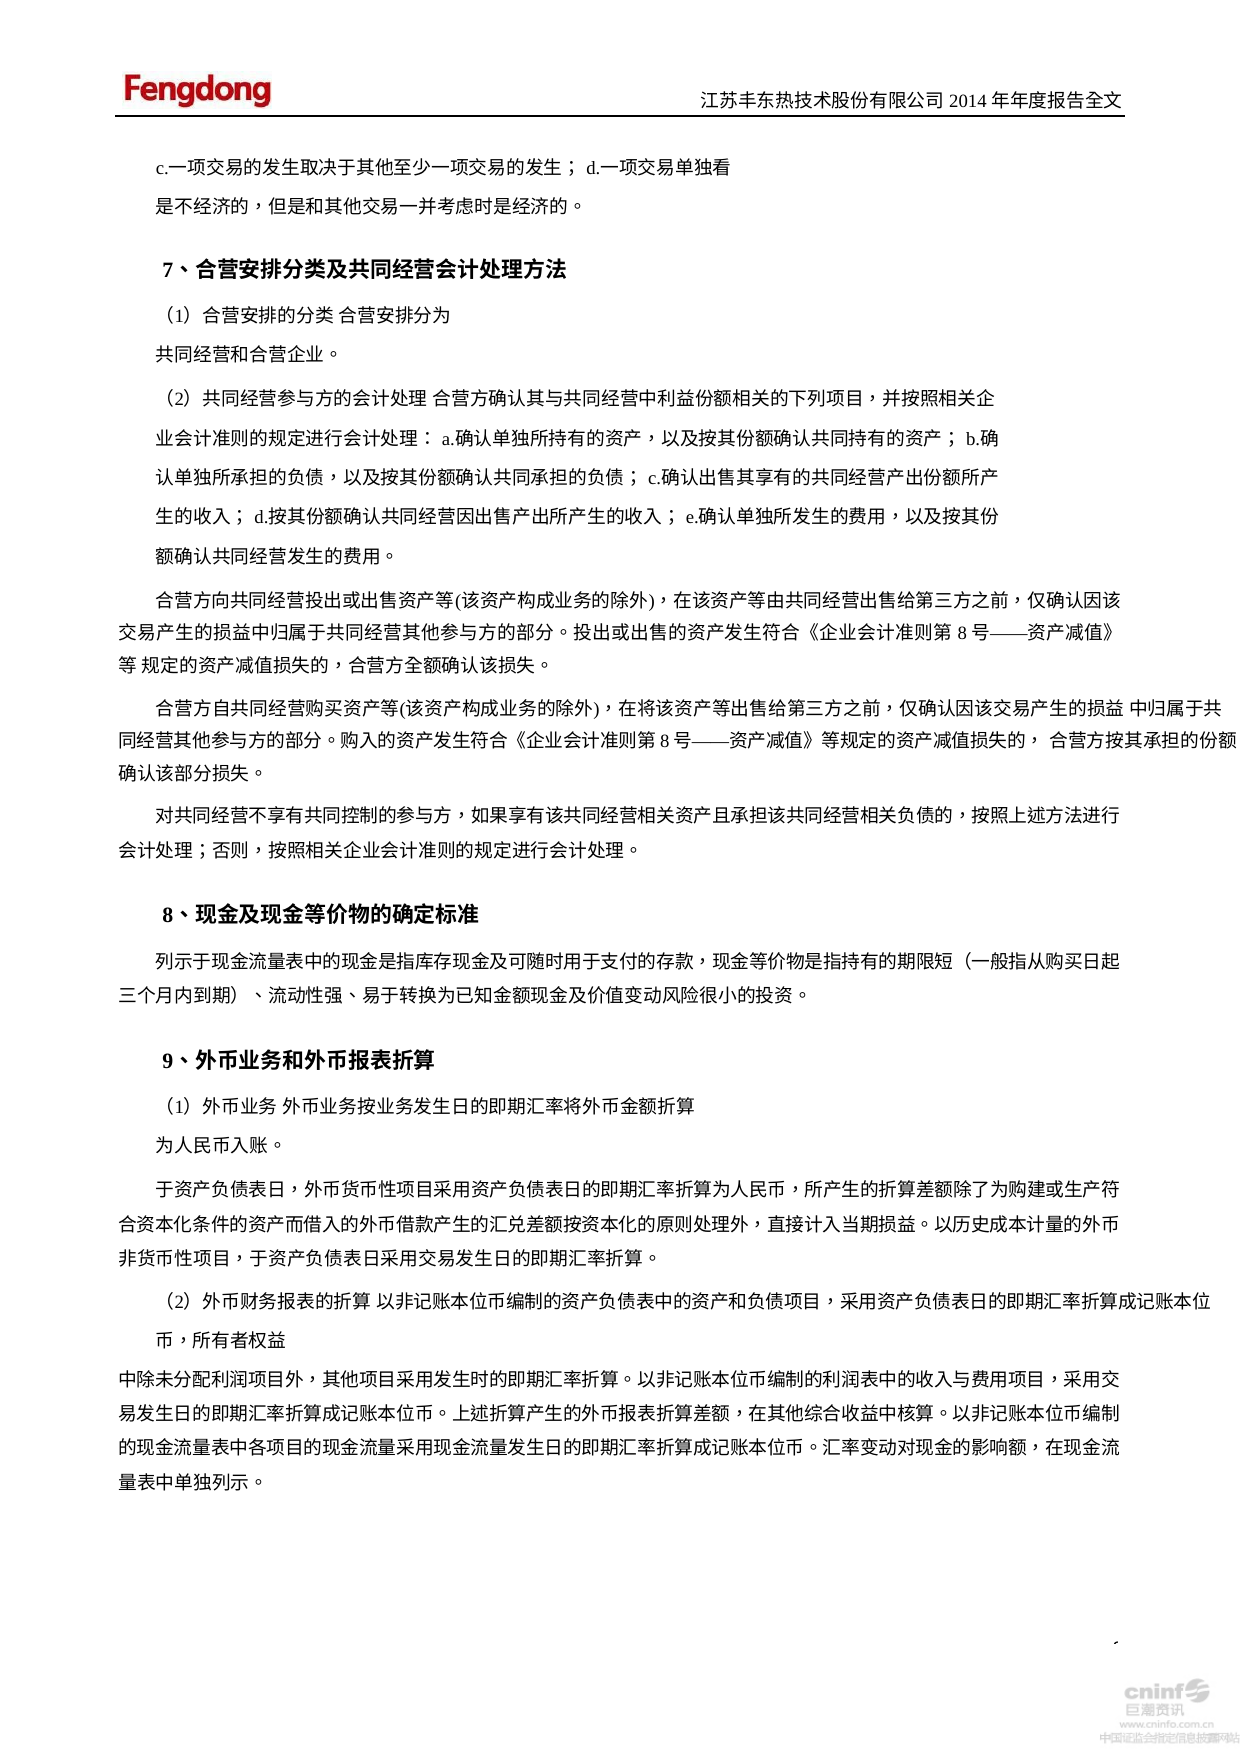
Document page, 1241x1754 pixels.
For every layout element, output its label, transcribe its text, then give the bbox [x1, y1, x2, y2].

text （1）外币业务 外币业务按业务发生日的即期汇率将外币金额折算为人民币入账。 [156, 1094, 701, 1158]
text 合营方向共同经营投出或出售资产等(该资产构成业务的除外)，在该资产等由共同经营出售给第三方之前，仅确认因该 交易产生的损益中归属于共同经营其他参与方的部分。投出或出售的资产发生符合《企业会计准则第8号——资产减值》等 规定的资产减值损失的，合营方全额确认该损失。 [118, 587, 1122, 678]
text 对共同经营不享有共同控制的参与方，如果享有该共同经营相关资产且承担该共同经营相关负债的，按照上述方法进行 会计处理；否则，按照相关企业会计准则的规定进行会计处理。 [118, 803, 1122, 862]
subtitle 8、现金及现金等价物的确定标准 [162, 899, 1240, 929]
text （2）共同经营参与方的会计处理 合营方确认其与共同经营中利益份额相关的下列项目，并按照相关企业会计准则的规定进行会计处理： a.确认单独所持有的资产，以及按其份额确认共同持有的资产； b.确认单独所承担的负债，以及按其份额确认共同承担的负债； c.确认出售其享有的共同经营产出份额所产生的收入； d.按其份额确认共同经营因出售产出所产生的收入； e.确认单独所发生的费用，以及按其份额确认共同经营发生的费用。 [156, 385, 1001, 569]
text 中除未分配利润项目外，其他项目采用发生时的即期汇率折算。以非记账本位币编制的利润表中的收入与费用项目，采用交 易发生日的即期汇率折算成记账本位币。上述折算产生的外币报表折算差额，在其他综合收益中核算。以非记账本位币编制 的现金流量表中各项目的现金流量采用现金流量发生日的即期汇率折算成记账本位币。汇率变动对现金的影响额，在现金流 量表中单独列示。 [118, 1366, 1122, 1494]
text 于资产负债表日，外币货币性项目采用资产负债表日的即期汇率折算为人民币，所产生的折算差额除了为购建或生产符 合资本化条件的资产而借入的外币借款产生的汇兑差额按资本化的原则处理外，直接计入当期损益。以历史成本计量的外币 非货币性项目，于资产负债表日采用交易发生日的即期汇率折算。 [118, 1177, 1122, 1271]
picture [1099, 1673, 1241, 1754]
text （1）合营安排的分类 合营安排分为共同经营和合营企业。 [156, 302, 458, 367]
text c.一项交易的发生取决于其他至少一项交易的发生； d.一项交易单独看是不经济的，但是和其他交易一并考虑时是经济的。 [156, 154, 734, 218]
picture [122, 71, 272, 109]
text 列示于现金流量表中的现金是指库存现金及可随时用于支付的存款，现金等价物是指持有的期限短（一般指从购买日起 三个月内到期）、流动性强、易于转换为已知金额现金及价值变动风险很小的投资。 [118, 948, 1122, 1008]
text （2）外币财务报表的折算 以非记账本位币编制的资产负债表中的资产和负债项目，采用资产负债表日的即期汇率折算成记账本位币，所有者权益 [156, 1288, 1240, 1353]
text 合营方自共同经营购买资产等(该资产构成业务的除外)，在将该资产等出售给第三方之前，仅确认因该交易产生的损益 中归属于共同经营其他参与方的部分。购入的资产发生符合《企业会计准则第8号——资产减值》等规定的资产减值损失的， 合营方按其承担的份额确认该部分损失。 [118, 695, 1240, 786]
subtitle 7、合营安排分类及共同经营会计处理方法 [162, 254, 1240, 284]
subtitle 9、外币业务和外币报表折算 [162, 1045, 1240, 1075]
